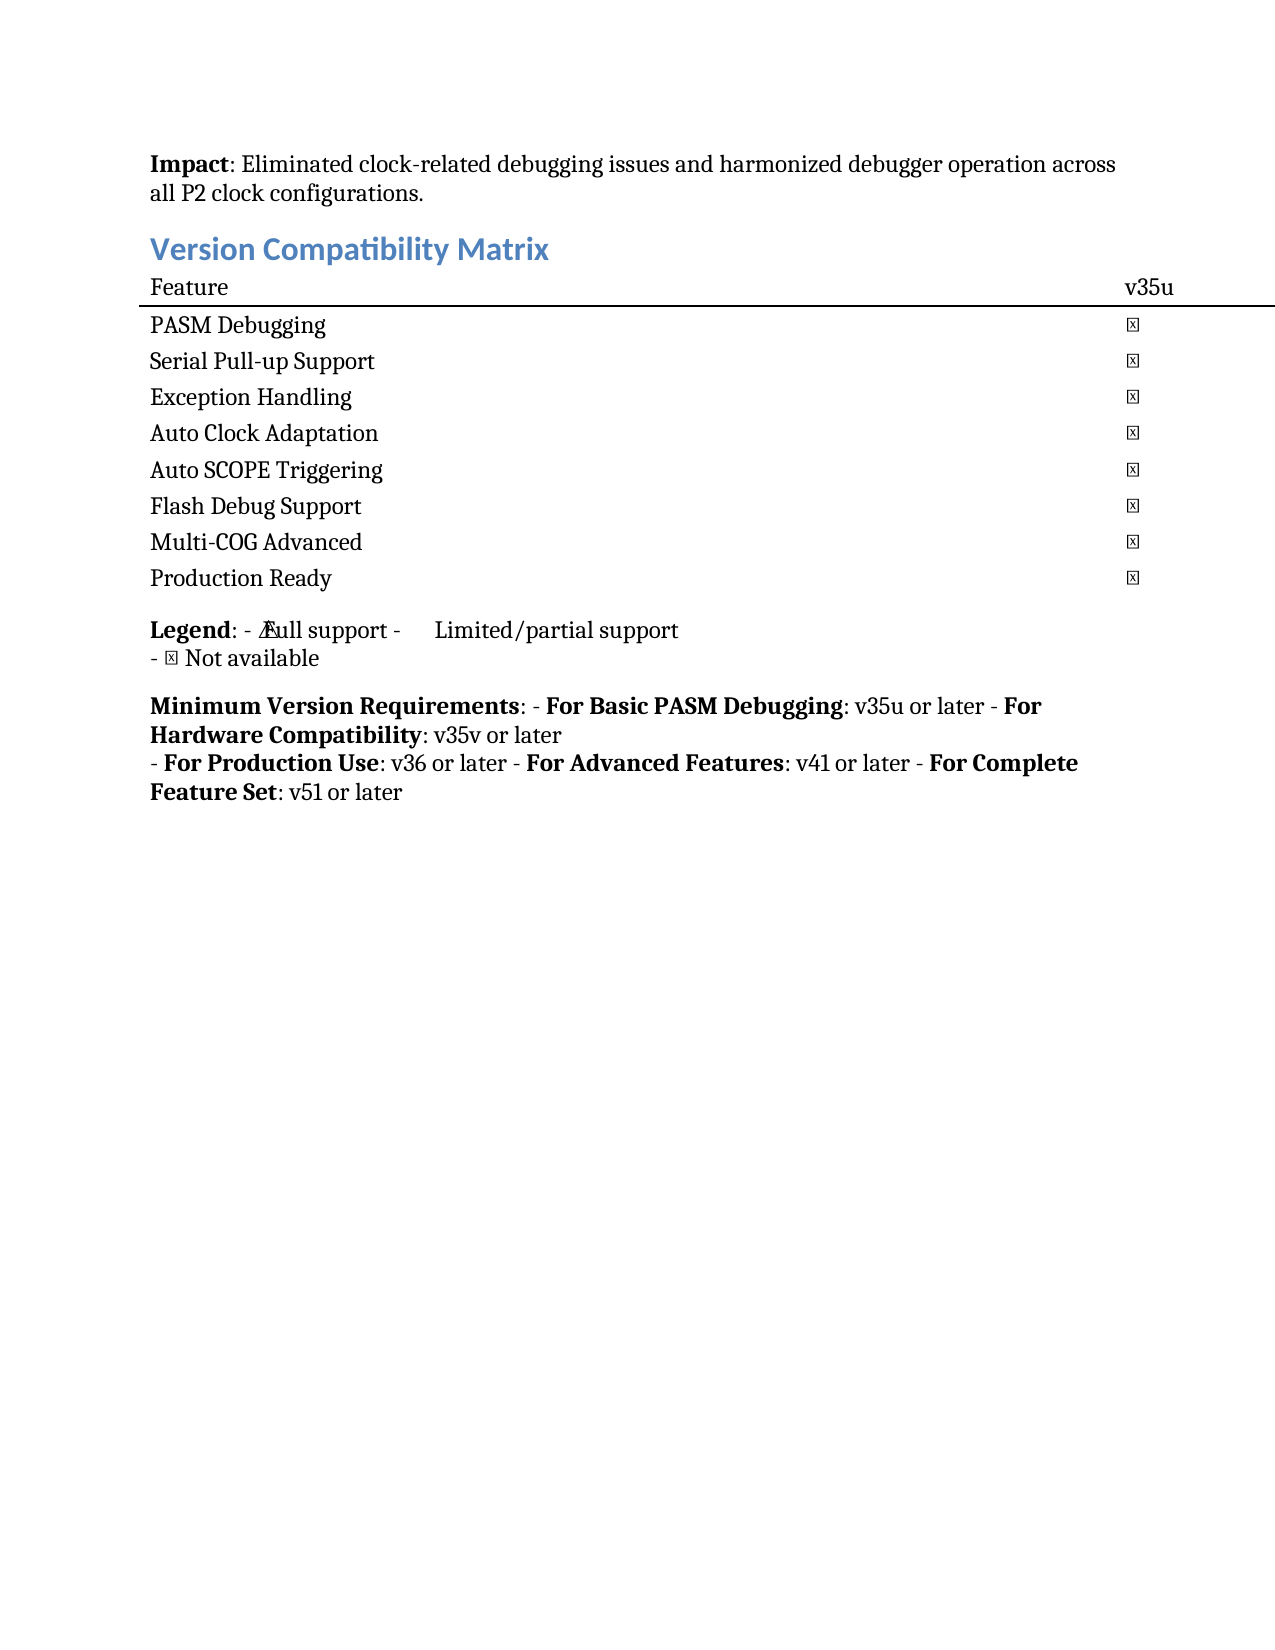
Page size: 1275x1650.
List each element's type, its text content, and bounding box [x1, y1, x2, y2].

table_cell Exception Handling [139, 379, 1114, 416]
table_cell ❌ [1114, 452, 1275, 488]
table_cell ❌ [1114, 561, 1275, 597]
table_cell Multi-COG Advanced [139, 524, 1114, 561]
table_header v35u [1114, 269, 1275, 305]
table_cell ❌ [1114, 488, 1275, 524]
table_cell ❌ [1114, 416, 1275, 452]
text Legend: - ✅ Full support - ⚠️ Limited/partial support - ❌ Not available [150, 616, 1125, 673]
table_header Feature [139, 269, 1114, 305]
subtitle Version Compatibility Matrix [150, 228, 1125, 269]
table_cell Serial Pull-up Support [139, 343, 1114, 379]
table_cell ❌ [1114, 379, 1275, 416]
table_cell ✅ [1114, 307, 1275, 343]
table_cell Auto SCOPE Triggering [139, 452, 1114, 488]
table_cell ❌ [1114, 343, 1275, 379]
table_cell ❌ [1114, 524, 1275, 561]
table_cell PASM Debugging [139, 307, 1114, 343]
text Minimum Version Requirements: - For Basic PASM Debugging: v35u or later - For Hardware Compatibility: v35v or later - For Production Use: v36 or later - For Advanced Features: v41 or later - For Complete Feature Set: v51 or later [150, 692, 1125, 807]
table_cell Flash Debug Support [139, 488, 1114, 524]
text Impact: Eliminated clock-related debugging issues and harmonized debugger operation across all P2 clock configurations. [150, 150, 1125, 207]
table_cell Production Ready [139, 561, 1114, 597]
table_cell Auto Clock Adaptation [139, 416, 1114, 452]
